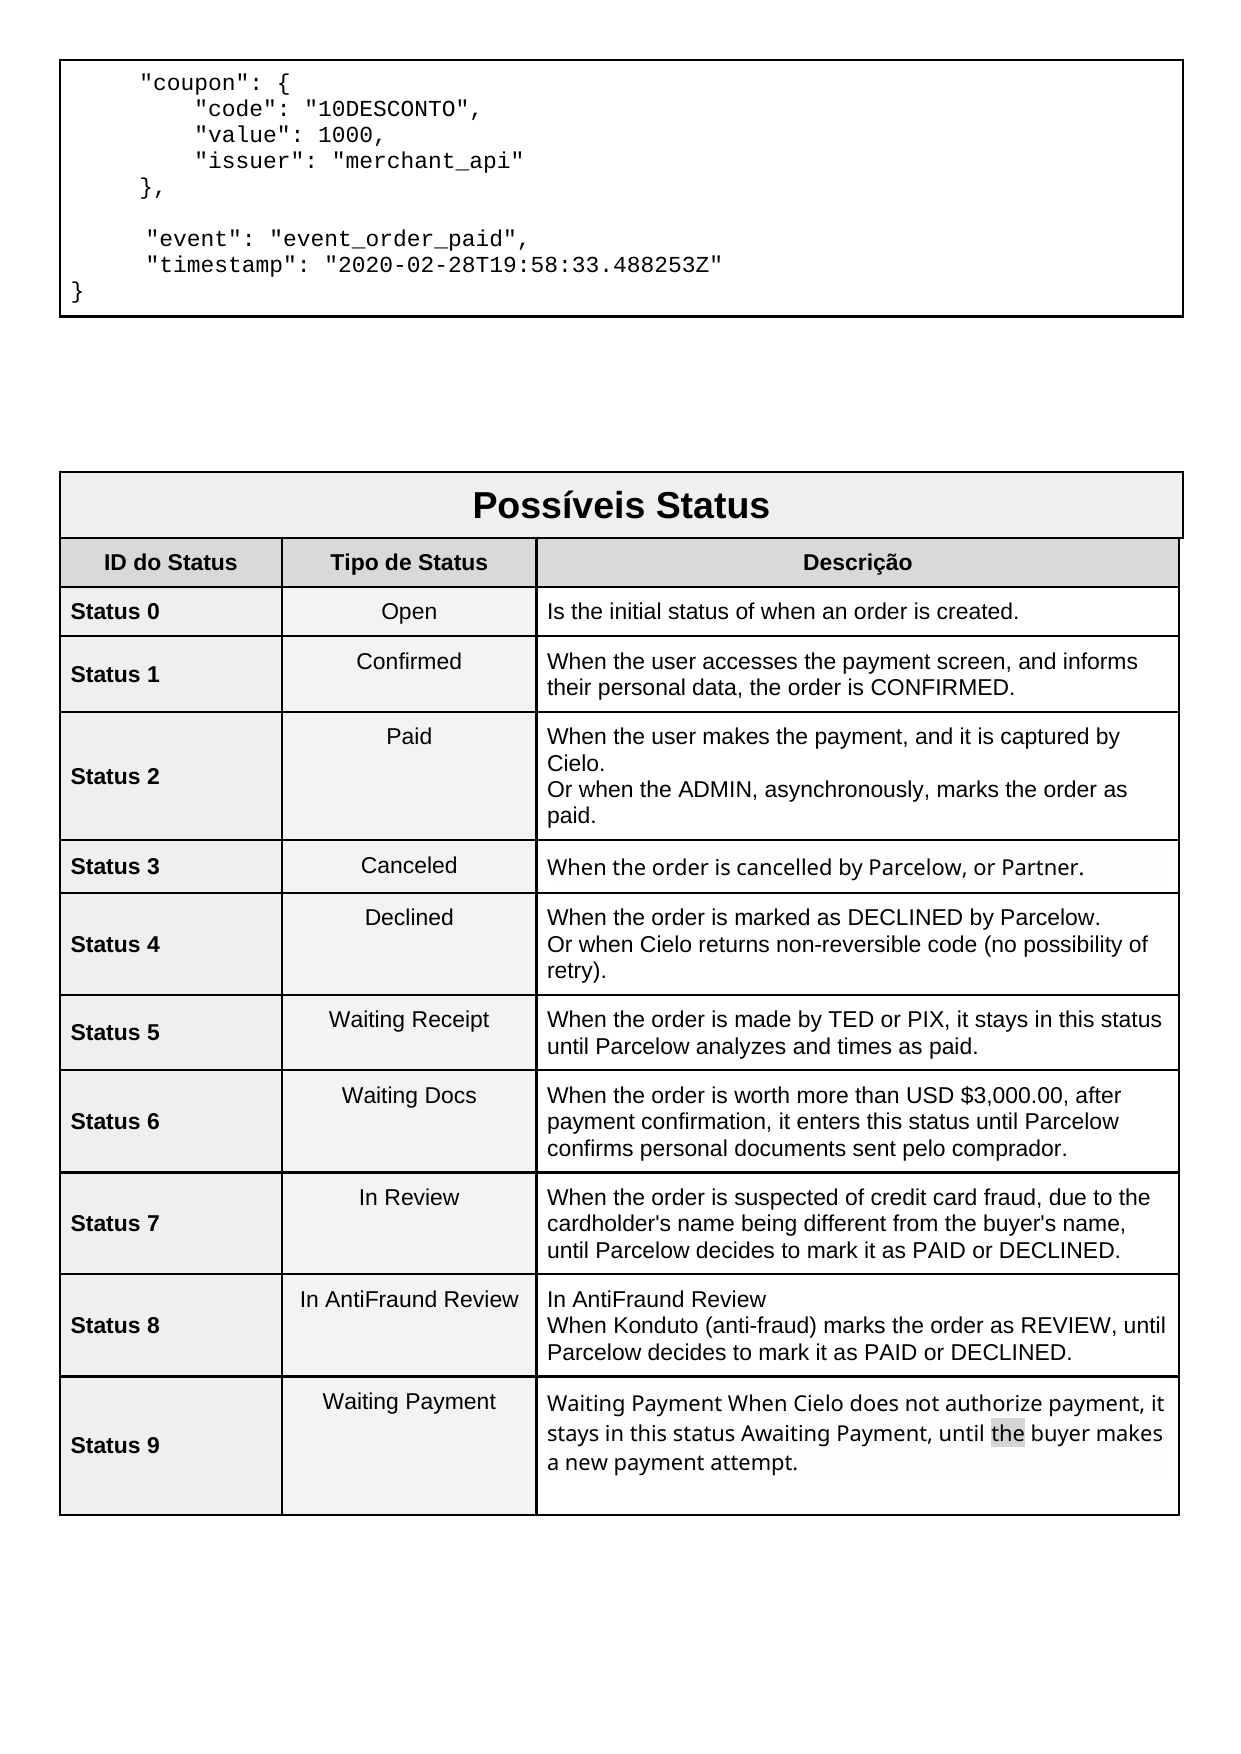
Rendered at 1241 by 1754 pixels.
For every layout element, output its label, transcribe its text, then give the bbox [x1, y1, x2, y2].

table_cell When the user accesses the payment screen, and informs their personal data, the order is CONFIRMED. [538, 637, 1178, 711]
table_header Possíveis Status [61, 473, 1182, 537]
table_cell Status 0 [61, 588, 281, 635]
table_cell When the order is cancelled by Parcelow, or Partner. [538, 841, 1178, 892]
table_cell Is the initial status of when an order is created. [538, 588, 1178, 635]
table_cell Status 9 [61, 1378, 281, 1514]
table_cell Tipo de Status [283, 539, 535, 586]
table_cell When the order is made by TED or PIX, it stays in this status until Parcelow analyzes and times as paid. [538, 996, 1178, 1069]
table_cell Status 3 [61, 841, 281, 892]
table_cell Status 1 [61, 637, 281, 711]
table_cell Descrição [538, 539, 1178, 586]
table_cell Waiting Receipt [283, 996, 535, 1069]
table_cell Status 8 [61, 1275, 281, 1375]
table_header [61, 61, 1182, 315]
table_cell Open [283, 588, 535, 635]
table_cell In AntiFraund Review [283, 1275, 535, 1375]
table_cell In AntiFraund Review When Konduto (anti-fraud) marks the order as REVIEW, until Parcelow decides to mark it as PAID or DECLINED. [538, 1275, 1178, 1375]
table_cell Status 2 [61, 713, 281, 839]
table_cell Status 5 [61, 996, 281, 1069]
table_cell ID do Status [61, 539, 281, 586]
table_cell Waiting Payment When Cielo does not authorize payment, it stays in this status Awaiting Payment, until the buyer makes a new payment attempt. [538, 1378, 1178, 1514]
table_cell Status 7 [61, 1174, 281, 1273]
table_cell Waiting Payment [283, 1378, 535, 1514]
table_cell When the order is suspected of credit card fraud, due to the cardholder's name being different from the buyer's name, until Parcelow decides to mark it as PAID or DECLINED. [538, 1174, 1178, 1273]
table_cell In Review [283, 1174, 535, 1273]
table_cell Waiting Docs [283, 1071, 535, 1171]
table_cell Declined [283, 894, 535, 994]
table_cell Status 4 [61, 894, 281, 994]
table_cell When the order is marked as DECLINED by Parcelow. Or when Cielo returns non-reversible code (no possibility of retry). [538, 894, 1178, 994]
table_cell Canceled [283, 841, 535, 892]
table_cell Status 6 [61, 1071, 281, 1171]
table_cell Paid [283, 713, 535, 839]
table_cell Confirmed [283, 637, 535, 711]
table_cell When the order is worth more than USD $3,000.00, after payment confirmation, it enters this status until Parcelow confirms personal documents sent pelo comprador. [538, 1071, 1178, 1171]
table_cell When the user makes the payment, and it is captured by Cielo. Or when the ADMIN, asynchronously, marks the order as paid. [538, 713, 1178, 839]
